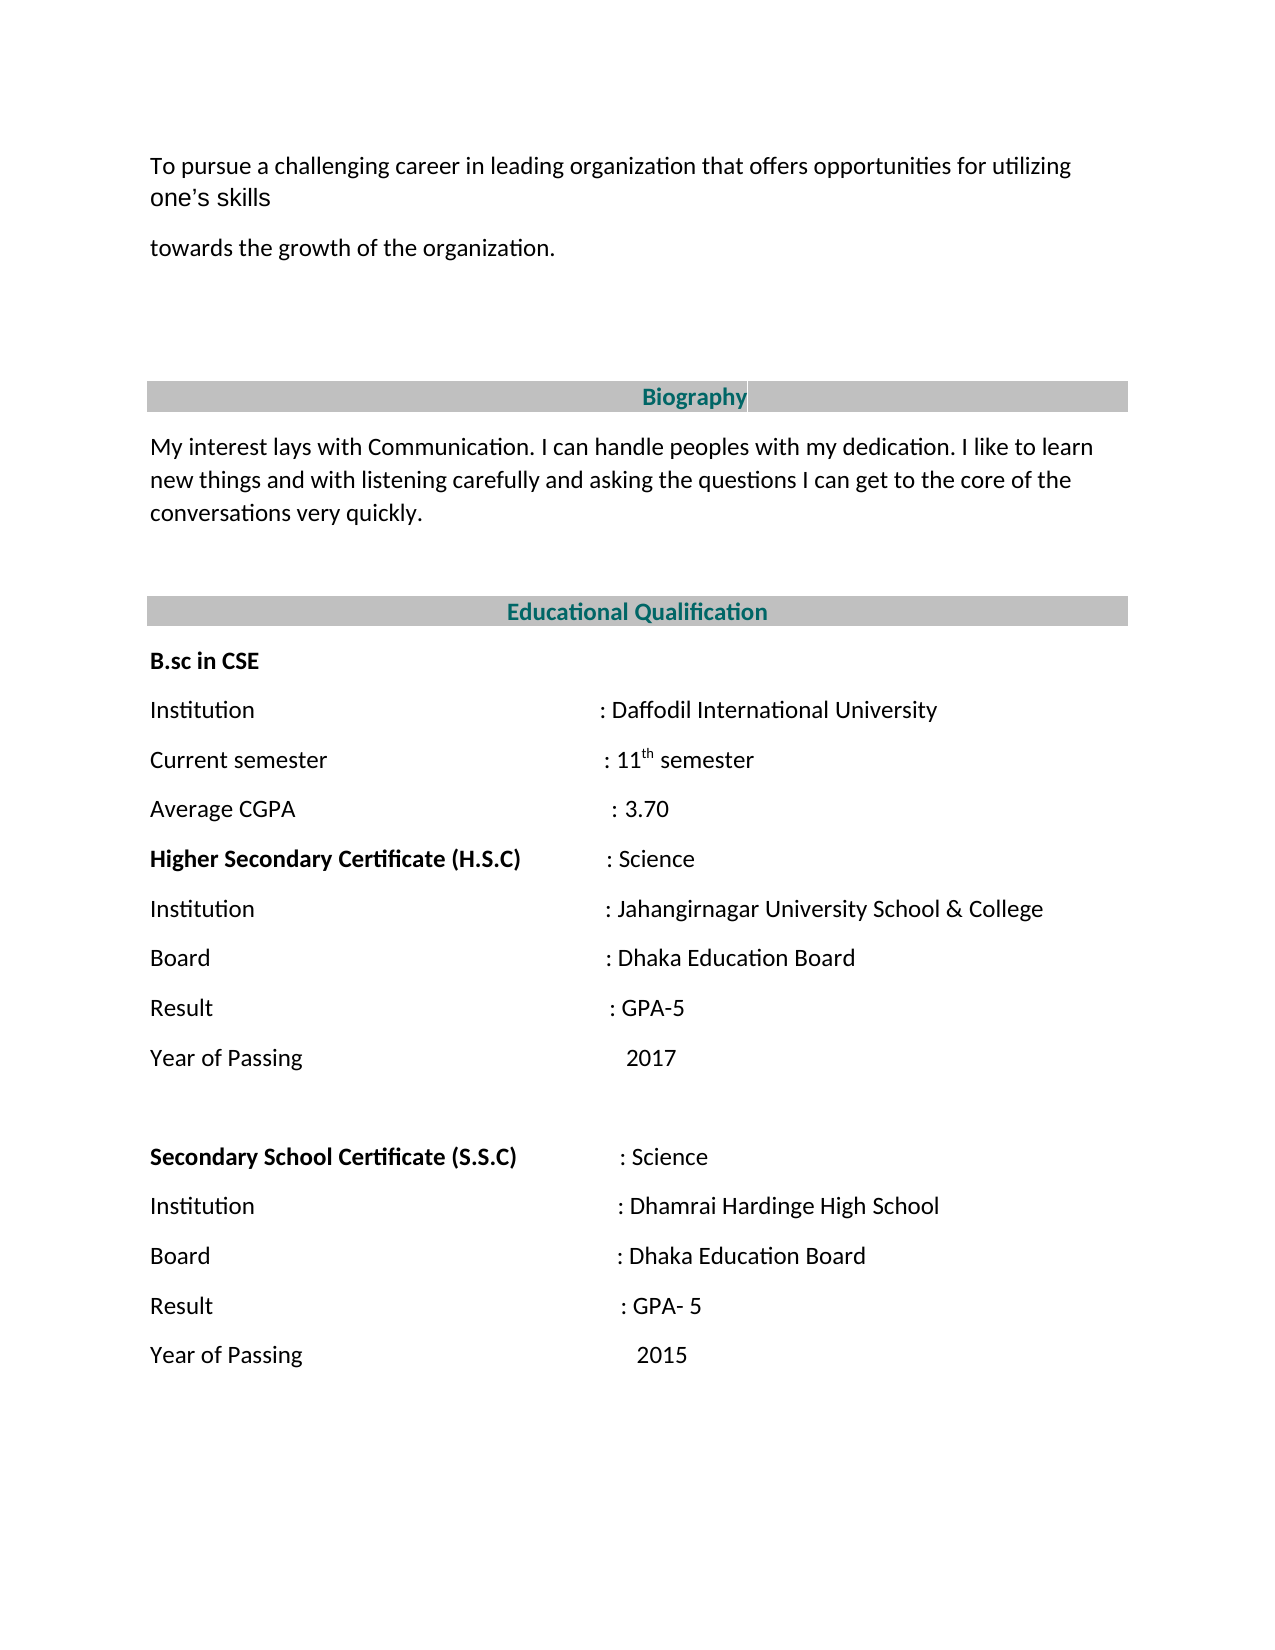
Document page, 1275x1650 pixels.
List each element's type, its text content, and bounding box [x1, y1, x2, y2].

text Institution : Daffodil International University [150, 694, 1139, 725]
text Current semester : 11th semester [150, 744, 1139, 774]
text towards the growth of the organization. [150, 232, 1139, 263]
text Result : GPA-5 [150, 992, 1139, 1022]
text Year of Passing 2015 [150, 1339, 1139, 1370]
text Institution : Jahangirnagar University School & College [150, 893, 1139, 923]
text Board : Dhaka Education Board [150, 942, 1139, 973]
text one’s skills [150, 183, 1139, 212]
subtitle Educational Qualification B.sc in CSE [147, 626, 1128, 676]
subtitle Secondary School Certificate (S.S.C) : Science [150, 1141, 1139, 1171]
text My interest lays with Communication. I can handle peoples with my dedication. I like to learn new things and with listening carefully and asking the questions I can get to the core of the conversations very quickly. [150, 431, 1097, 527]
text Institution : Dhamrai Hardinge High School [150, 1191, 1139, 1221]
text Year of Passing 2017 [150, 1042, 1139, 1072]
text Average CGPA : 3.70 [150, 794, 1139, 824]
subtitle Higher Secondary Certificate (H.S.C) : Science [150, 843, 1139, 874]
text Result : GPA- 5 [150, 1290, 1139, 1320]
text Board : Dhaka Education Board [150, 1240, 1139, 1271]
text To pursue a challenging career in leading organization that offers opportunities for utilizing [150, 150, 1139, 181]
